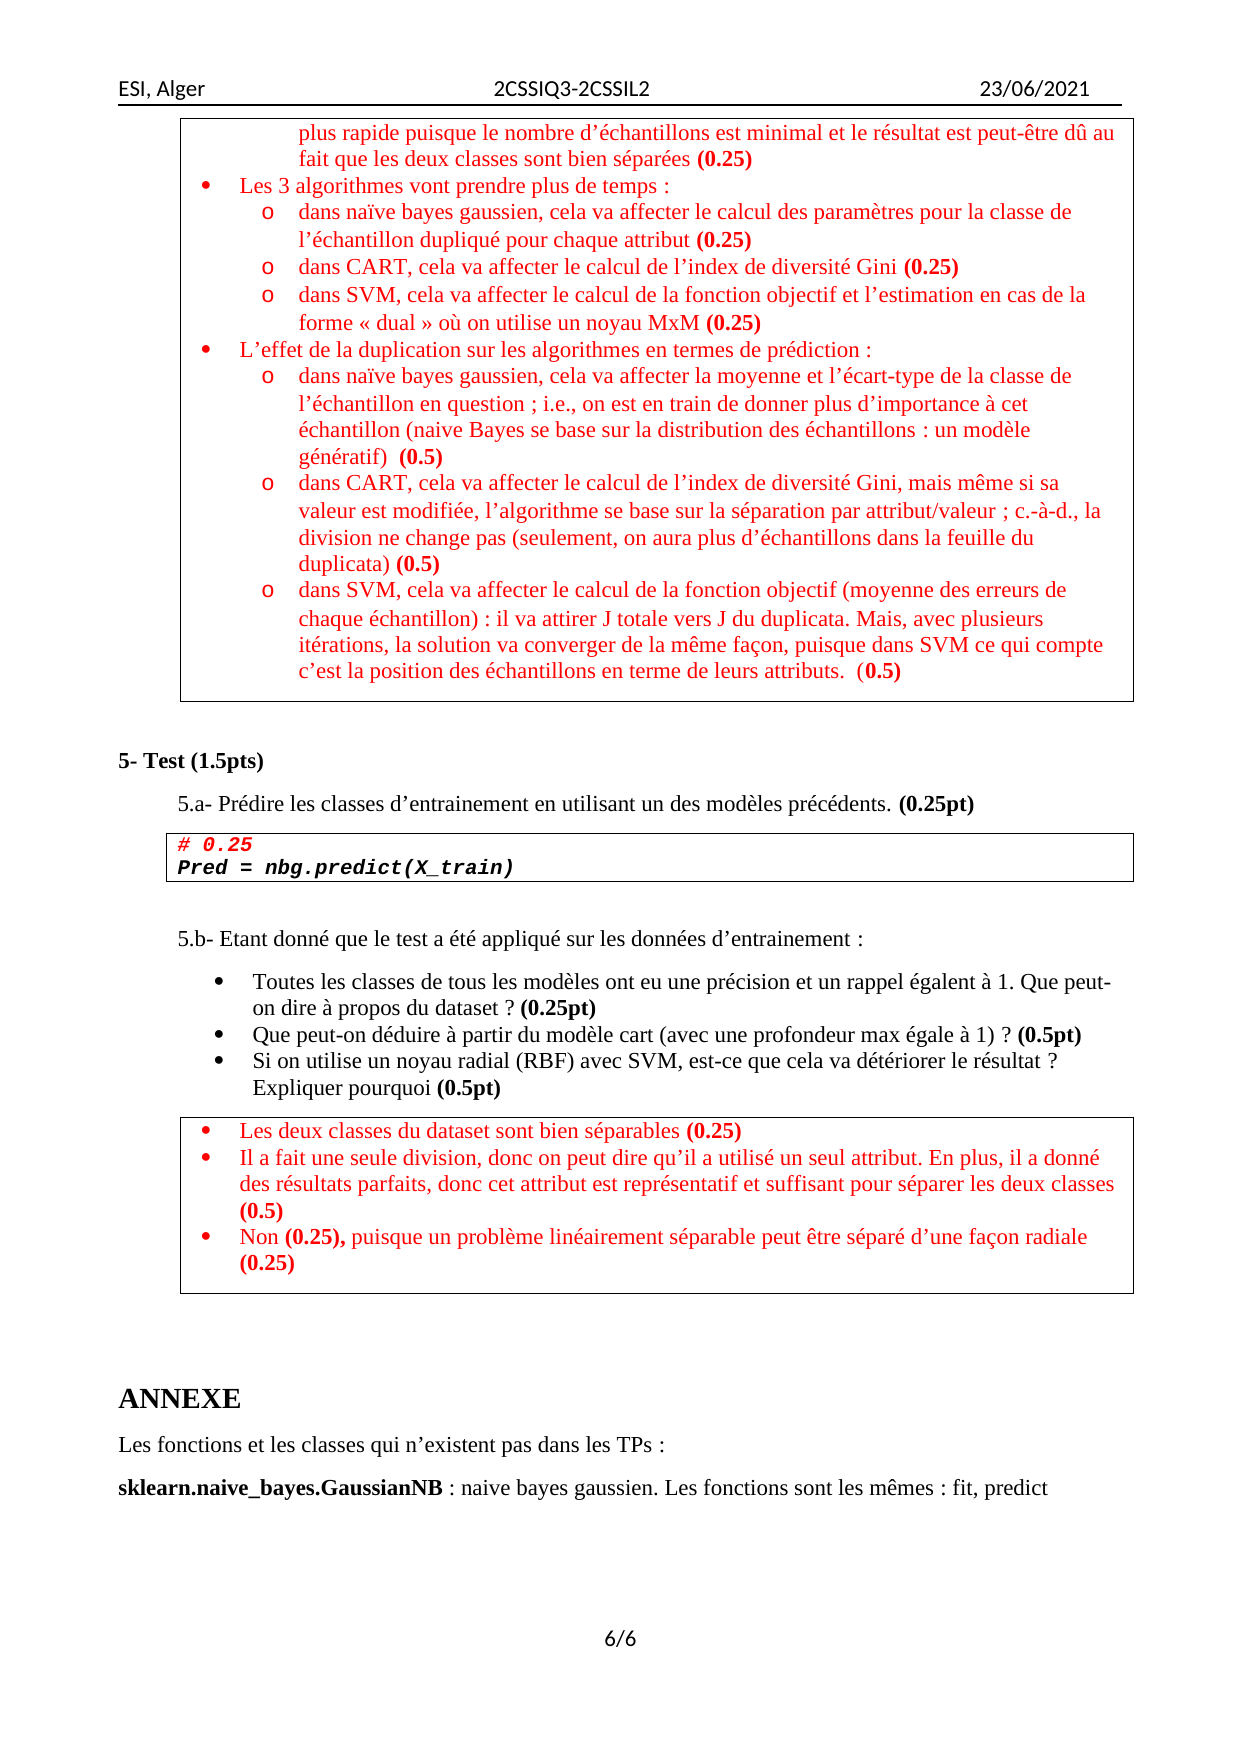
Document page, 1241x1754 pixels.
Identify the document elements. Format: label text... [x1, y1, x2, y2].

text 5.a- Prédire les classes d’entrainement en utilisant un des modèles précédents. (0.25pt) [177, 790, 1122, 816]
list Si on utilise un noyau radial (RBF) avec SVM, est-ce que cela va détériorer le résultat ? Expliquer pourquoi (0.5pt) [215, 1047, 1122, 1100]
text sklearn.naive_bayes.GaussianNB : naive bayes gaussien. Les fonctions sont les mêmes : fit, predict [118, 1474, 1122, 1501]
list Toutes les classes de tous les modèles ont eu une précision et un rappel égalent à 1. Que peut-on dire à propos du dataset ? (0.25pt) [215, 968, 1122, 1021]
text ANNEXE [118, 1381, 1122, 1415]
text Les fonctions et les classes qui n’existent pas dans les TPs : [118, 1431, 1122, 1458]
table_header # 0.25 Pred = nbg.predict(X_train) [167, 834, 1133, 881]
table_header Les deux classes du dataset sont bien séparables (0.25) Il a fait une seule division, donc on peut dire qu’il a utilisé un seul attribut. En plus, il a donné des résultats parfaits, donc cet attribut est représentatif et suffisant pour séparer les deux classes (0.5) Non (0.25), puisque un problème linéairement séparable peut être séparé d’une façon radiale (0.25) [181, 1118, 1133, 1292]
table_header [181, 119, 1133, 701]
list Que peut-on déduire à partir du modèle cart (avec une profondeur max égale à 1) ? (0.5pt) [215, 1021, 1122, 1047]
text 5- Test (1.5pts) [118, 747, 1122, 773]
text 5.b- Etant donné que le test a été appliqué sur les données d’entrainement : [177, 925, 1122, 951]
